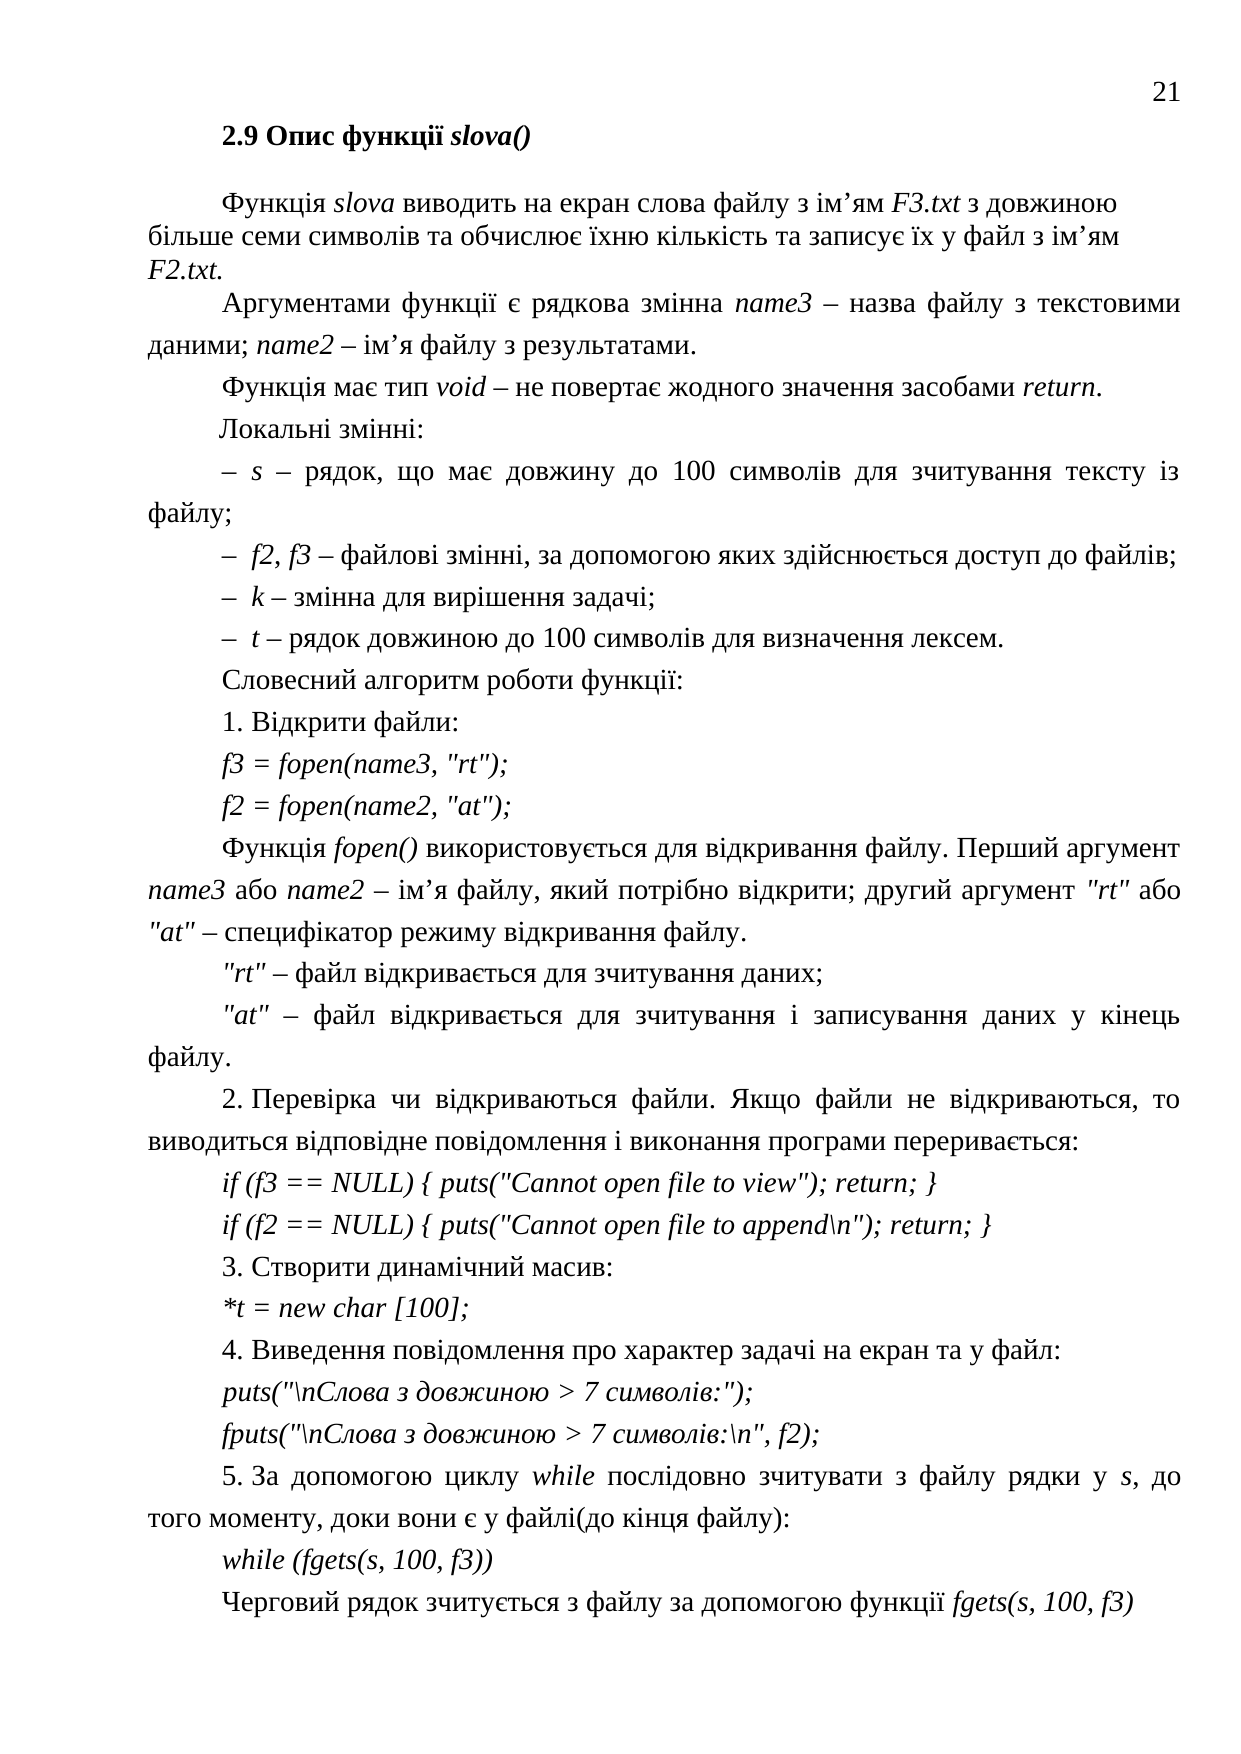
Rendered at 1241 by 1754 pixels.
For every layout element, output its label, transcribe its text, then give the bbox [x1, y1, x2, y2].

text f2 = fopen(name2, "at"); [148, 788, 1181, 822]
text if (f2 == NULL) { puts("Cannot open file to append\n"); return; } [148, 1207, 1181, 1240]
text "at" – файл відкривається для зчитування і записування даних у кінець файлу. [148, 997, 1181, 1073]
list Виведення повідомлення про характер задачі на екран та у файл: [148, 1332, 1181, 1366]
list *t = new char [100]; [222, 1291, 1181, 1324]
text fputs("\nСлова з довжиною > 7 символів:\n", f2); [148, 1416, 1181, 1450]
subtitle 2.9 Опис функції slova() [148, 118, 1181, 152]
text Аргументами функції є рядкова змінна name3 – назва файлу з текстовими даними; name2 – ім’я файлу з результатами. [148, 286, 1181, 361]
list t – рядок довжиною до 100 символів для визначення лексем. [148, 621, 1181, 654]
text if (f3 == NULL) { puts("Cannot open file to view"); return; } [148, 1165, 1181, 1198]
text f3 = fopen(name3, "rt"); [148, 746, 1181, 780]
text while (fgets(s, 100, f3)) [148, 1542, 1181, 1575]
list За допомогою циклу while послідовно зчитувати з файлу рядки у s, до того моменту, доки вони є у файлі(до кінця файлу): [148, 1458, 1181, 1533]
list f2, f3 – файлові змінні, за допомогою яких здійснюється доступ до файлів; [148, 537, 1181, 570]
list Словесний алгоритм роботи функції: [222, 662, 1181, 696]
text Функція має тип void – не повертає жодного значення засобами return. [148, 369, 1181, 403]
text Функція slova виводить на екран слова файлу з ім’ям F3.txt з довжиною більше семи символів та обчислює їхню кількість та записує їх у файл з ім’ям F2.txt. [148, 185, 1181, 286]
list k – змінна для вирішення задачі; [148, 579, 1181, 612]
list Перевірка чи відкриваються файли. Якщо файли не відкриваються, то виводиться відповідне повідомлення і виконання програми переривається: [148, 1081, 1181, 1157]
list Відкрити файли: [148, 704, 1181, 738]
text Черговий рядок зчитується з файлу за допомогою функції fgets(s, 100, f3) [148, 1584, 1181, 1617]
list s – рядок, що має довжину до 100 символів для зчитування тексту із файлу; [148, 453, 1181, 528]
text Функція fopen() використовується для відкривання файлу. Перший аргумент name3 або name2 – ім’я файлу, який потрібно відкрити; другий аргумент "rt" або "at" – специфікатор режиму відкривання файлу. [148, 830, 1181, 947]
list puts("\nСлова з довжиною > 7 символів:"); [223, 1374, 1181, 1408]
list Створити динамічний масив: [148, 1249, 1181, 1282]
text "rt" – файл відкривається для зчитування даних; [148, 956, 1181, 989]
text Локальні змінні: [148, 411, 1181, 445]
